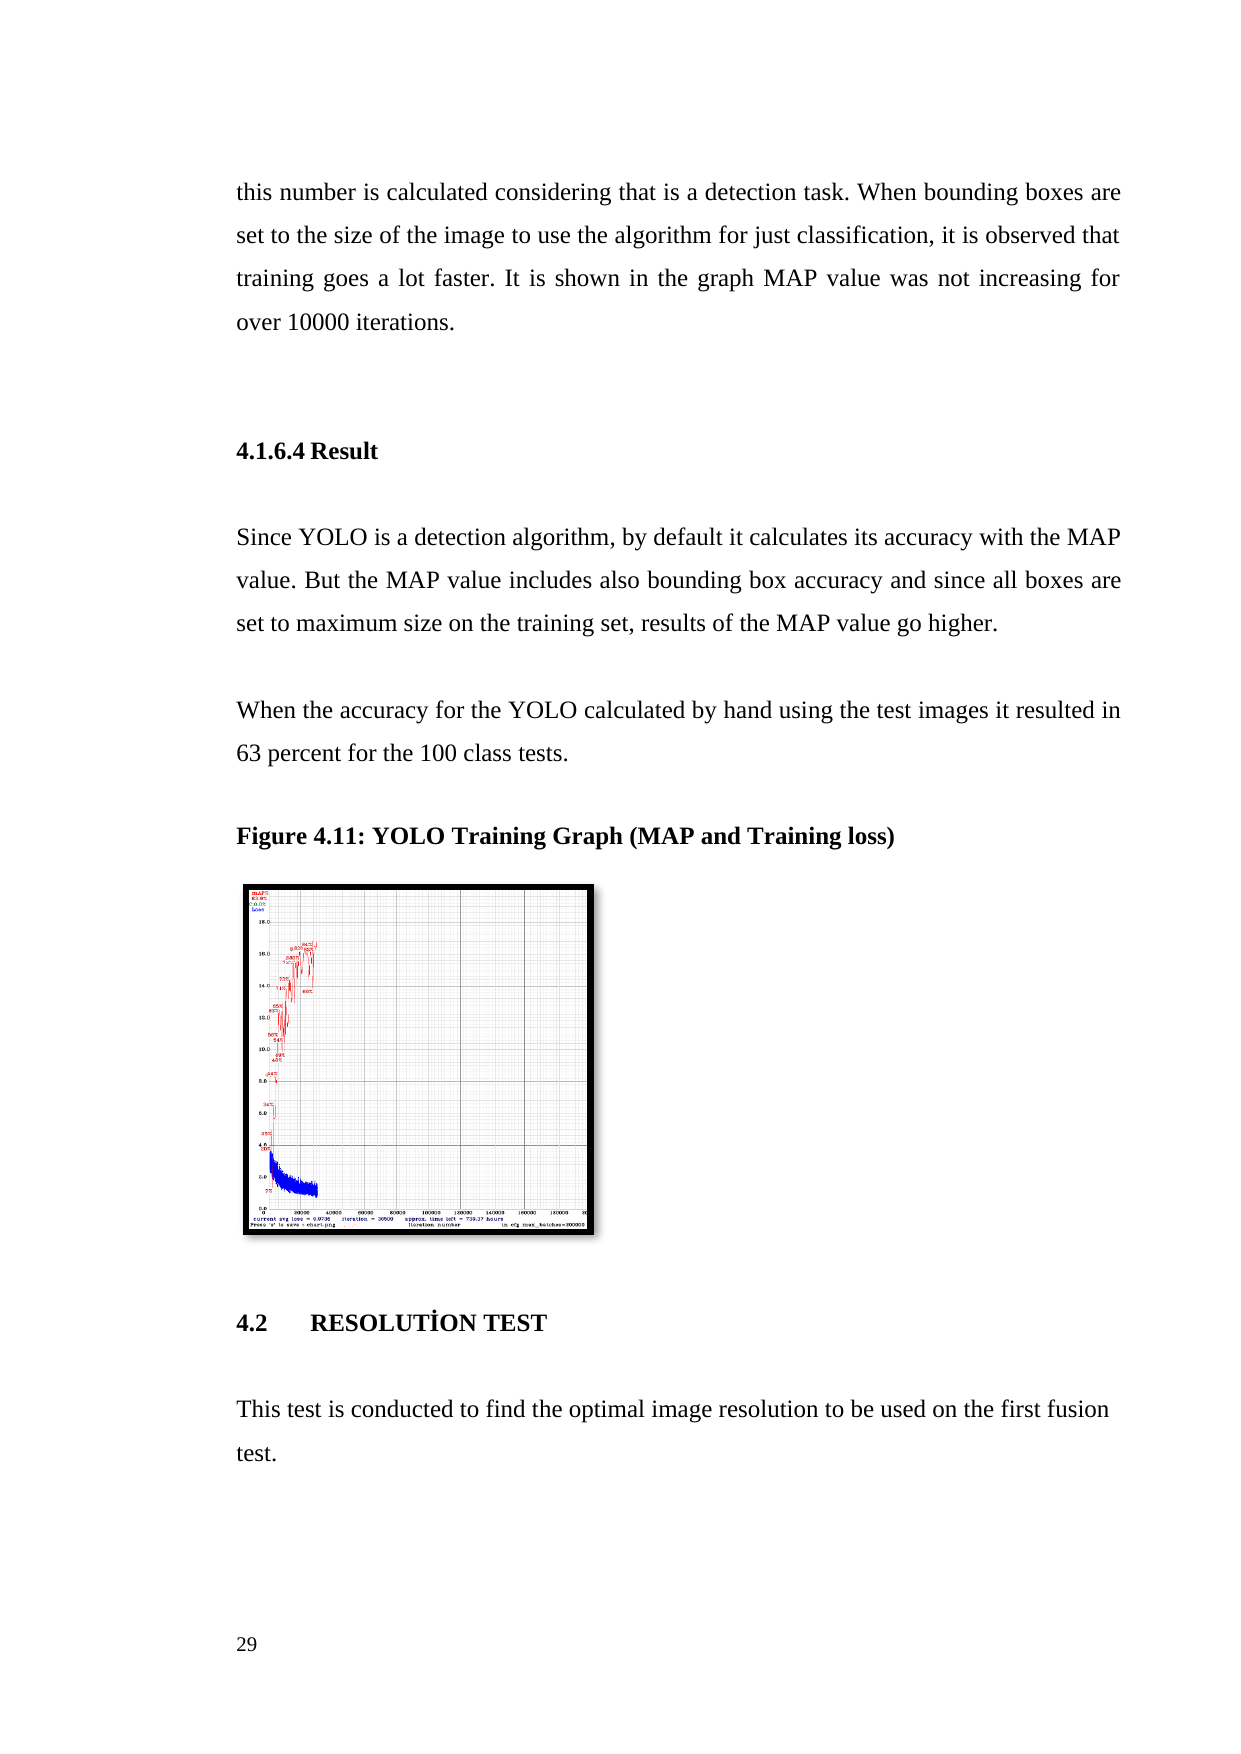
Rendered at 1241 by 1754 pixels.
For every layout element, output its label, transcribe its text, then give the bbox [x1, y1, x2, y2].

picture [249, 890, 587, 1229]
text Since YOLO is a detection algorithm, by default it calculates its accuracy with the MAP value. But the MAP value includes also bounding box accuracy and since all boxes are set to maximum size on the training set, results of the MAP value go higher. [236, 522, 1122, 637]
subtitle RESOLUTİON TEST [236, 1308, 1122, 1337]
text When the accuracy for the YOLO calculated by hand using the test images it resulted in 63 percent for the 100 class tests. [236, 695, 1122, 767]
text This test is conducted to find the optimal image resolution to be used on the first fusion test. [236, 1394, 1122, 1466]
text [236, 177, 1122, 335]
subtitle Result [236, 436, 1122, 465]
